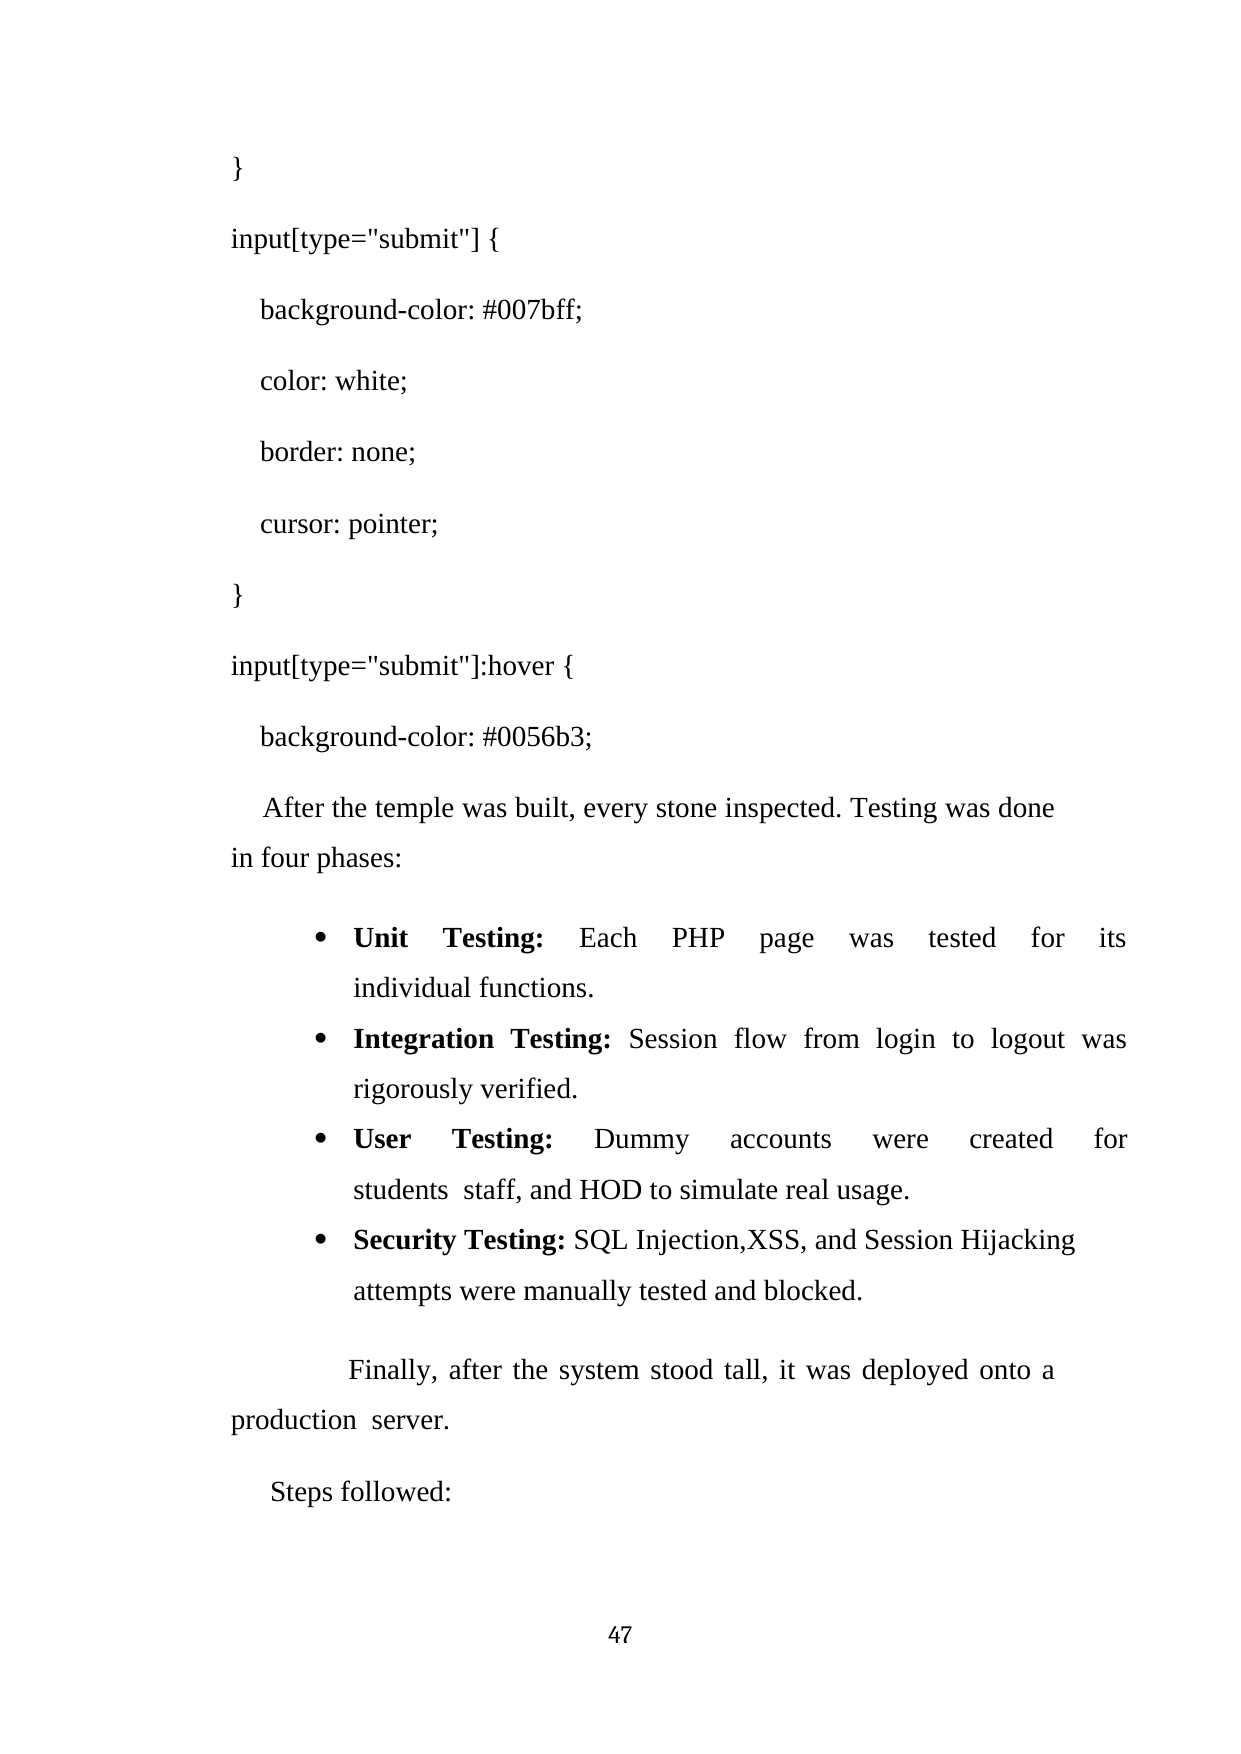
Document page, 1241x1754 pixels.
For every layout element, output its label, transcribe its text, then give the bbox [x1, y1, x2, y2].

text } [231, 150, 1056, 183]
text background-color: #007bff; [231, 292, 1056, 326]
text Unit Testing: Each PHP page was tested for its individual functions. [316, 920, 1128, 1004]
text input[type="submit"]:hover { [231, 648, 1056, 682]
text border: none; [231, 434, 1056, 468]
text input[type="submit"] { [231, 221, 1056, 255]
text color: white; [231, 363, 1056, 397]
text background-color: #0056b3; [231, 719, 1056, 753]
text Steps followed: [231, 1474, 1056, 1507]
text Finally, after the system stood tall, it was deployed onto a production server. [231, 1352, 1056, 1436]
text Integration Testing: Session flow from login to logout was rigorously verified. [316, 1021, 1128, 1105]
text User Testing: Dummy accounts were created for students staff, and HOD to simulate real usage. [316, 1122, 1128, 1206]
text cursor: pointer; [231, 506, 1056, 539]
text } [231, 577, 1056, 610]
text After the temple was built, every stone inspected. Testing was done in four phases: [231, 790, 1056, 874]
text Security Testing: SQL Injection,XSS, and Session Hijacking attempts were manually tested and blocked. [316, 1222, 1128, 1306]
